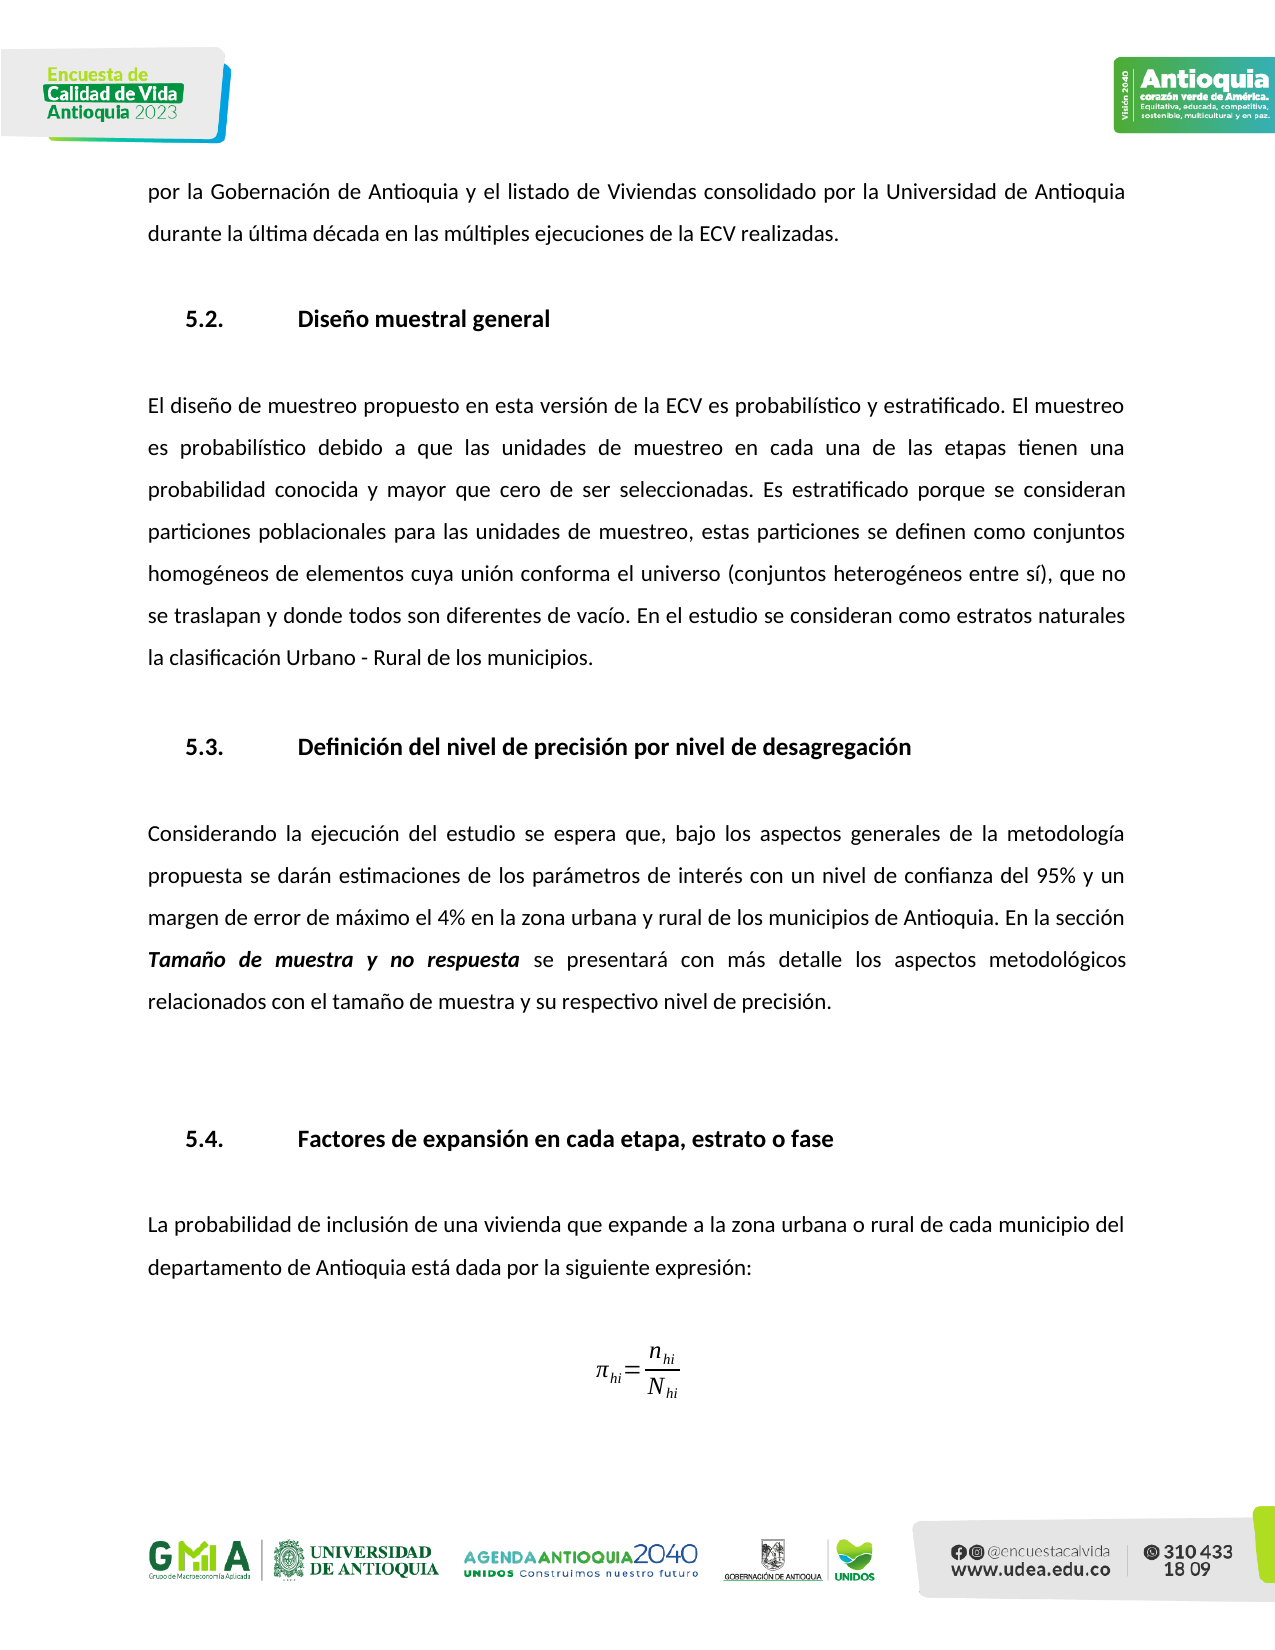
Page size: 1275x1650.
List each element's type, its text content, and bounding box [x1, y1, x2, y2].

subtitle Definición del nivel de precisión por nivel de desagregación [185, 732, 1127, 762]
text Considerando la ejecución del estudio se espera que, bajo los aspectos generales de la metodología propuesta se darán estimaciones de los parámetros de interés con un nivel de confianza del 95% y un margen de error de máximo el 4% en la zona urbana y rural de los municipios de Antioquia. En la sección Tamaño de muestra y no respuesta se presentará con más detalle los aspectos metodológicos relacionados con el tamaño de muestra y su respectivo nivel de precisión. [148, 819, 1127, 1015]
text La probabilidad de inclusión de una vivienda que expande a la zona urbana o rural de cada municipio del departamento de Antioquia está dada por la siguiente expresión: [148, 1211, 1127, 1281]
text El diseño de muestreo propuesto en esta versión de la ECV es probabilístico y estratificado. El muestreo es probabilístico debido a que las unidades de muestreo en cada una de las etapas tienen una probabilidad conocida y mayor que cero de ser seleccionadas. Es estratificado porque se consideran particiones poblacionales para las unidades de muestreo, estas particiones se definen como conjuntos homogéneos de elementos cuya unión conforma el universo (conjuntos heterogéneos entre sí), que no se traslapan y donde todos son diferentes de vacío. En el estudio se consideran como estratos naturales la clasificación Urbano - Rural de los municipios. [148, 391, 1127, 671]
subtitle Diseño muestral general [185, 303, 1127, 334]
subtitle Factores de expansión en cada etapa, estrato o fase [185, 1123, 1127, 1153]
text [148, 177, 1127, 247]
picture [1, 0, 1275, 1650]
